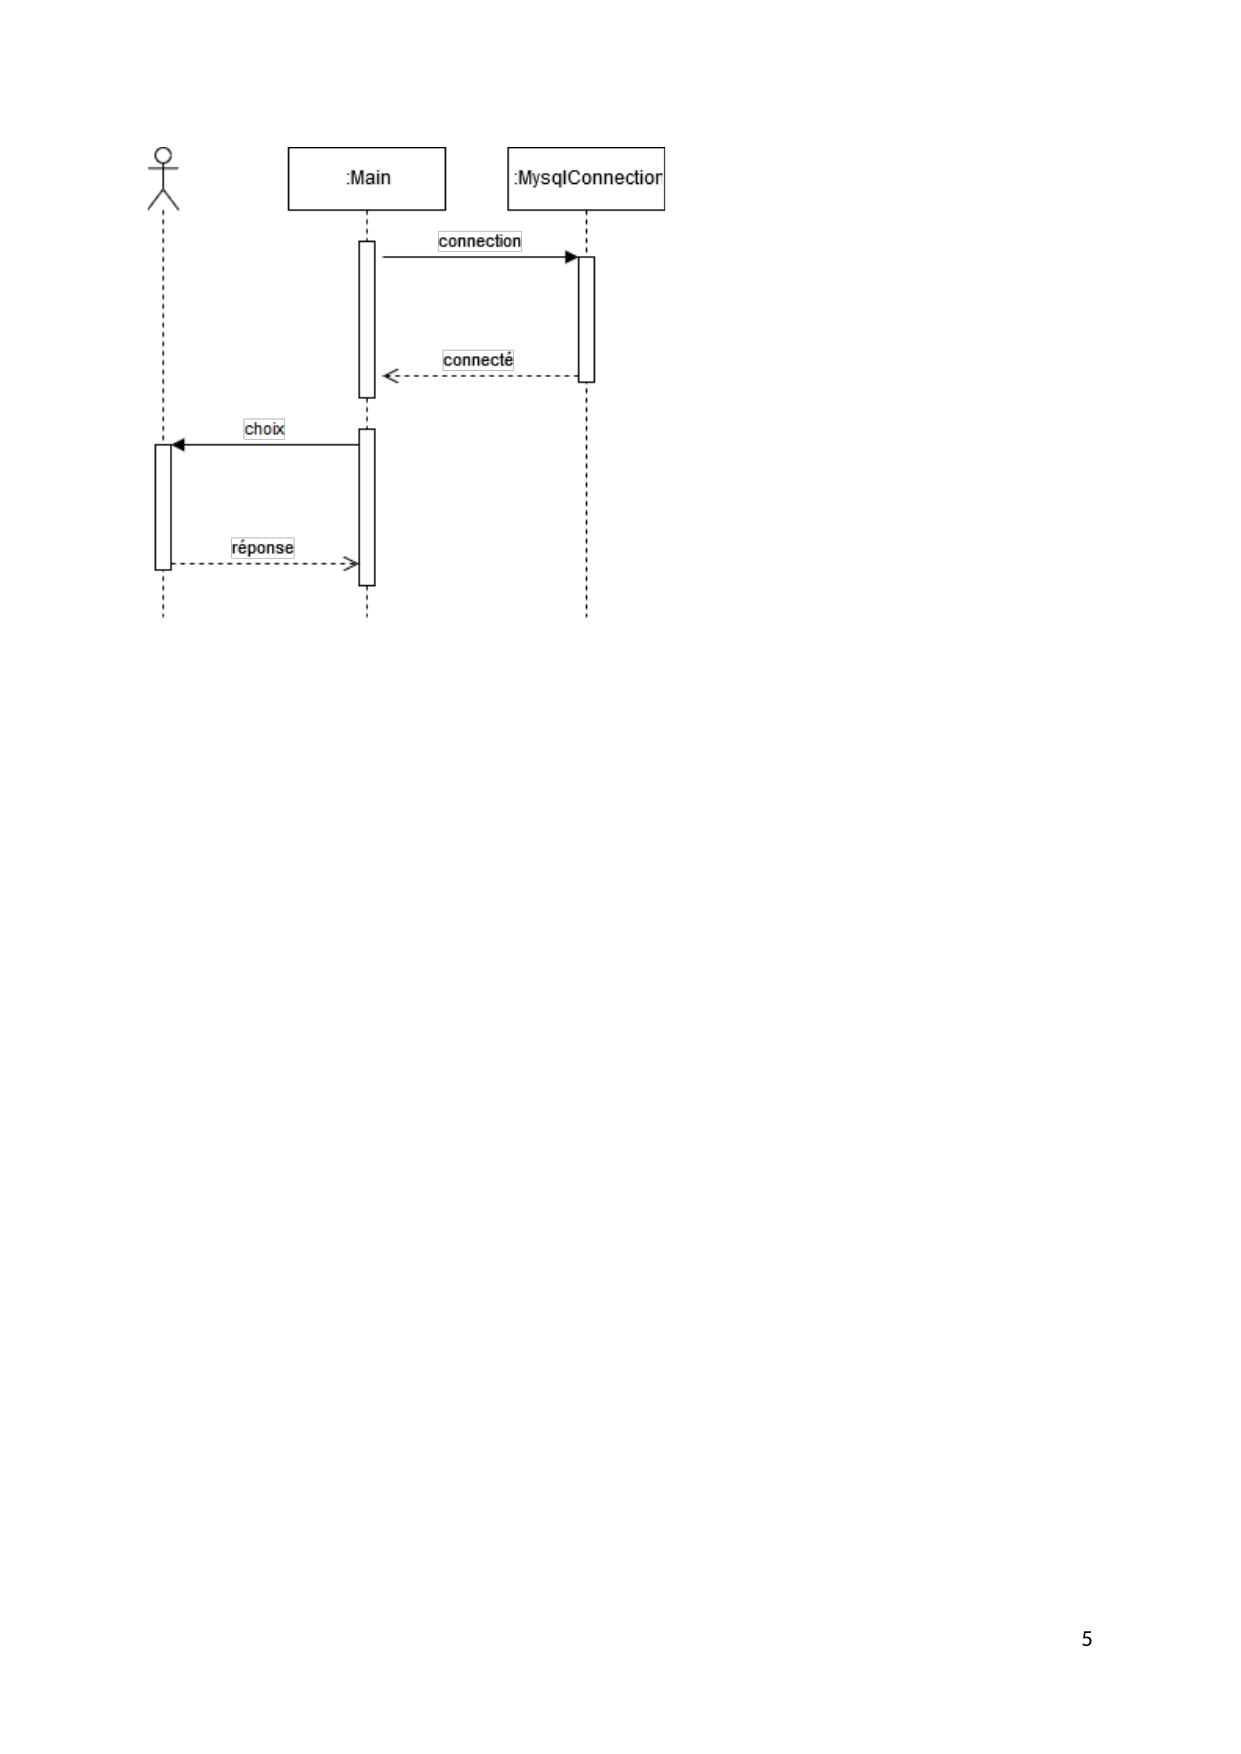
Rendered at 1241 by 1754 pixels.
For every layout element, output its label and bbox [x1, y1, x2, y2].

picture [147, 147, 666, 618]
